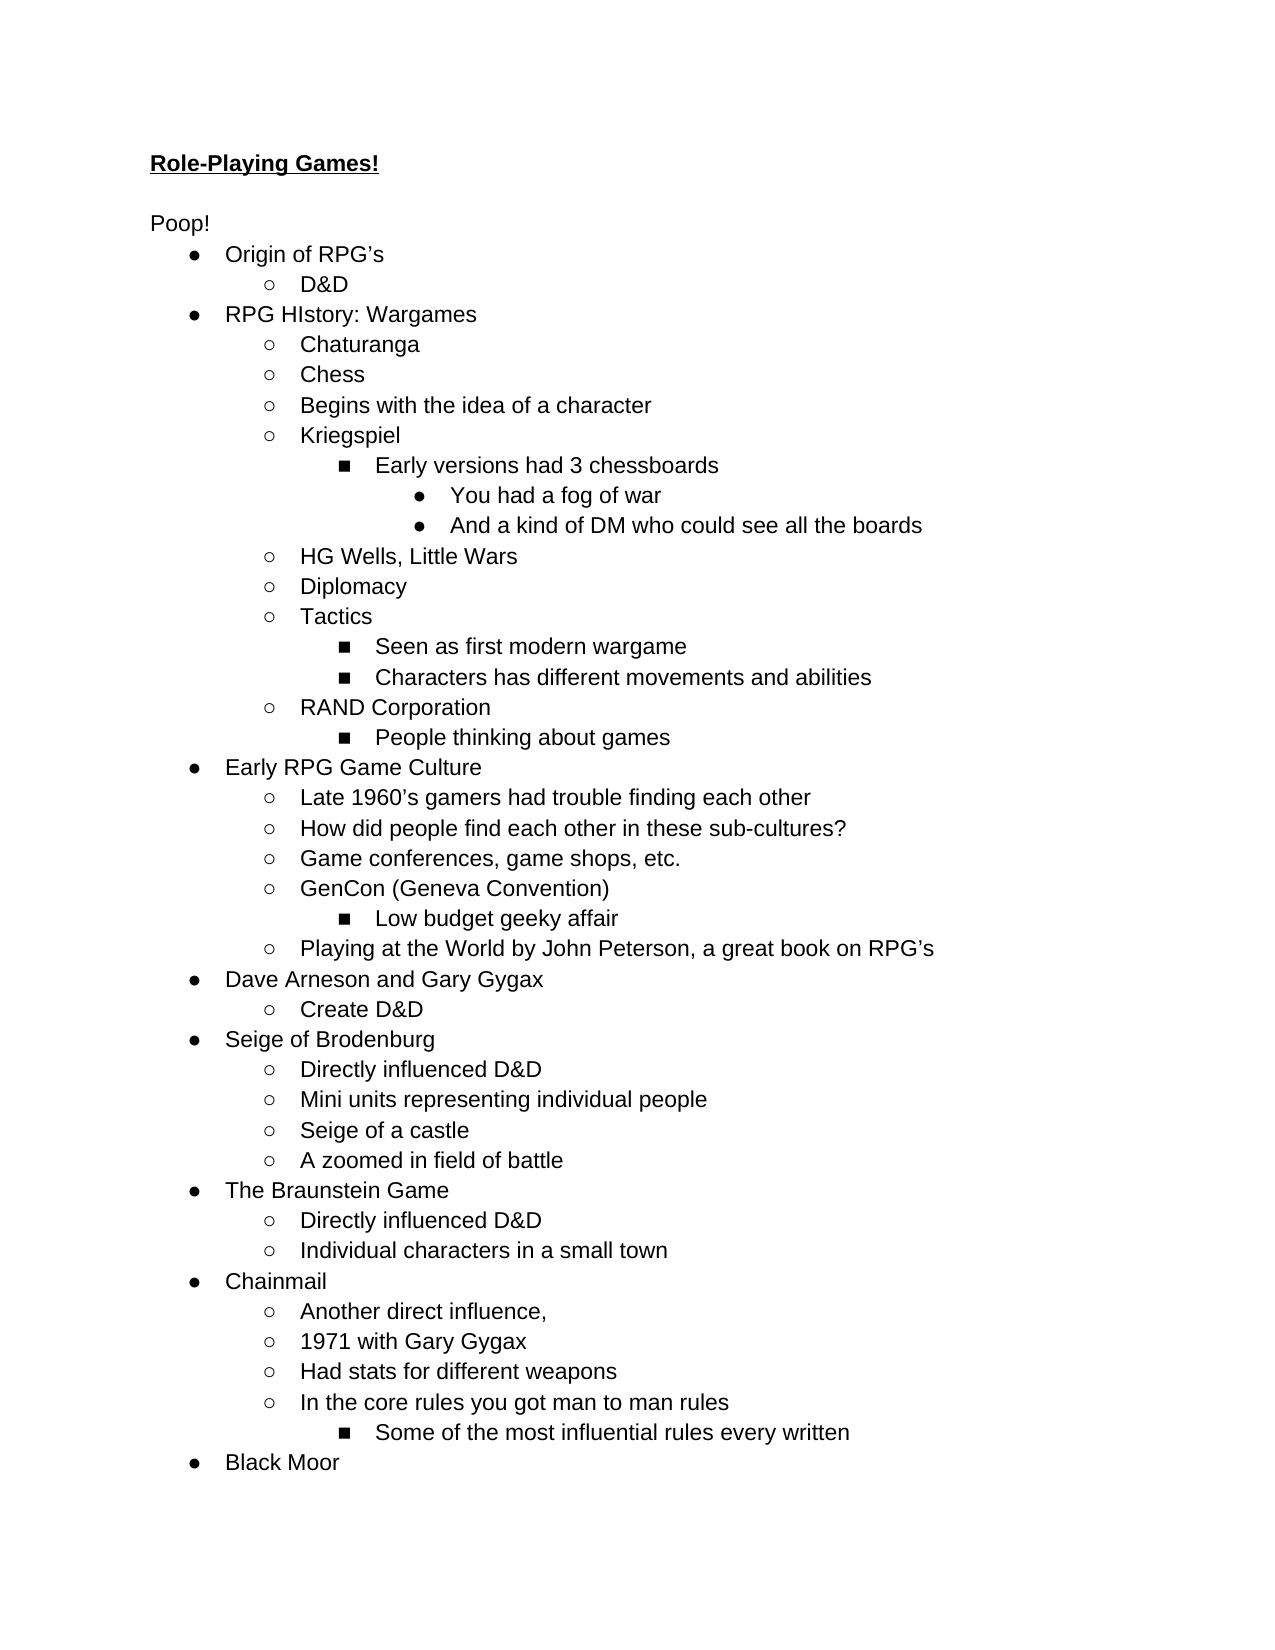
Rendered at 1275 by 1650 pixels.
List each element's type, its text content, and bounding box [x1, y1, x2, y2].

list People thinking about games [337, 724, 1125, 750]
list Begins with the idea of a character [262, 392, 1125, 418]
list Playing at the World by John Peterson, a great book on RPG’s [262, 935, 1125, 962]
list Mini units representing individual people [262, 1086, 1125, 1113]
list Kriegspiel [262, 422, 1125, 448]
list Game conferences, game shops, etc. [262, 845, 1125, 871]
list How did people find each other in these sub-cultures? [262, 814, 1125, 841]
list A zoomed in field of battle [262, 1147, 1125, 1173]
list Early RPG Game Culture [187, 754, 1125, 781]
list Diplomacy [262, 573, 1125, 599]
list Directly influenced D&D [262, 1056, 1125, 1083]
list RPG HIstory: Wargames [187, 301, 1125, 327]
list Create D&D [262, 996, 1125, 1022]
list Chaturanga [262, 331, 1125, 358]
text Role-Playing Games! [150, 150, 1125, 176]
list Individual characters in a small town [262, 1237, 1125, 1264]
list Chess [262, 361, 1125, 388]
list And a kind of DM who could see all the boards [412, 512, 1125, 539]
list Seige of a castle [262, 1117, 1125, 1143]
list Chainmail [187, 1268, 1125, 1294]
list In the core rules you got man to man rules [262, 1388, 1125, 1415]
list D&D [262, 271, 1125, 297]
list Tactics [262, 603, 1125, 629]
list Low budget geeky affair [337, 905, 1125, 932]
list RAND Corporation [262, 694, 1125, 720]
list Dave Arneson and Gary Gygax [187, 966, 1125, 992]
list Directly influenced D&D [262, 1207, 1125, 1234]
list 1971 with Gary Gygax [262, 1328, 1125, 1354]
list Late 1960’s gamers had trouble finding each other [262, 784, 1125, 811]
list GenCon (Geneva Convention) [262, 875, 1125, 901]
list The Braunstein Game [187, 1177, 1125, 1203]
list Black Moor [187, 1449, 1125, 1475]
list Some of the most influential rules every written [337, 1419, 1125, 1445]
list Early versions had 3 chessboards [337, 452, 1125, 478]
list You had a fog of war [412, 482, 1125, 509]
list HG Wells, Little Wars [262, 543, 1125, 569]
list Had stats for different weapons [262, 1358, 1125, 1385]
list Another direct influence, [262, 1298, 1125, 1324]
list Seen as first modern wargame [337, 633, 1125, 660]
list Characters has different movements and abilities [337, 663, 1125, 690]
list Origin of RPG’s [187, 241, 1125, 267]
list Seige of Brodenburg [187, 1026, 1125, 1052]
text Poop! [150, 210, 1125, 237]
